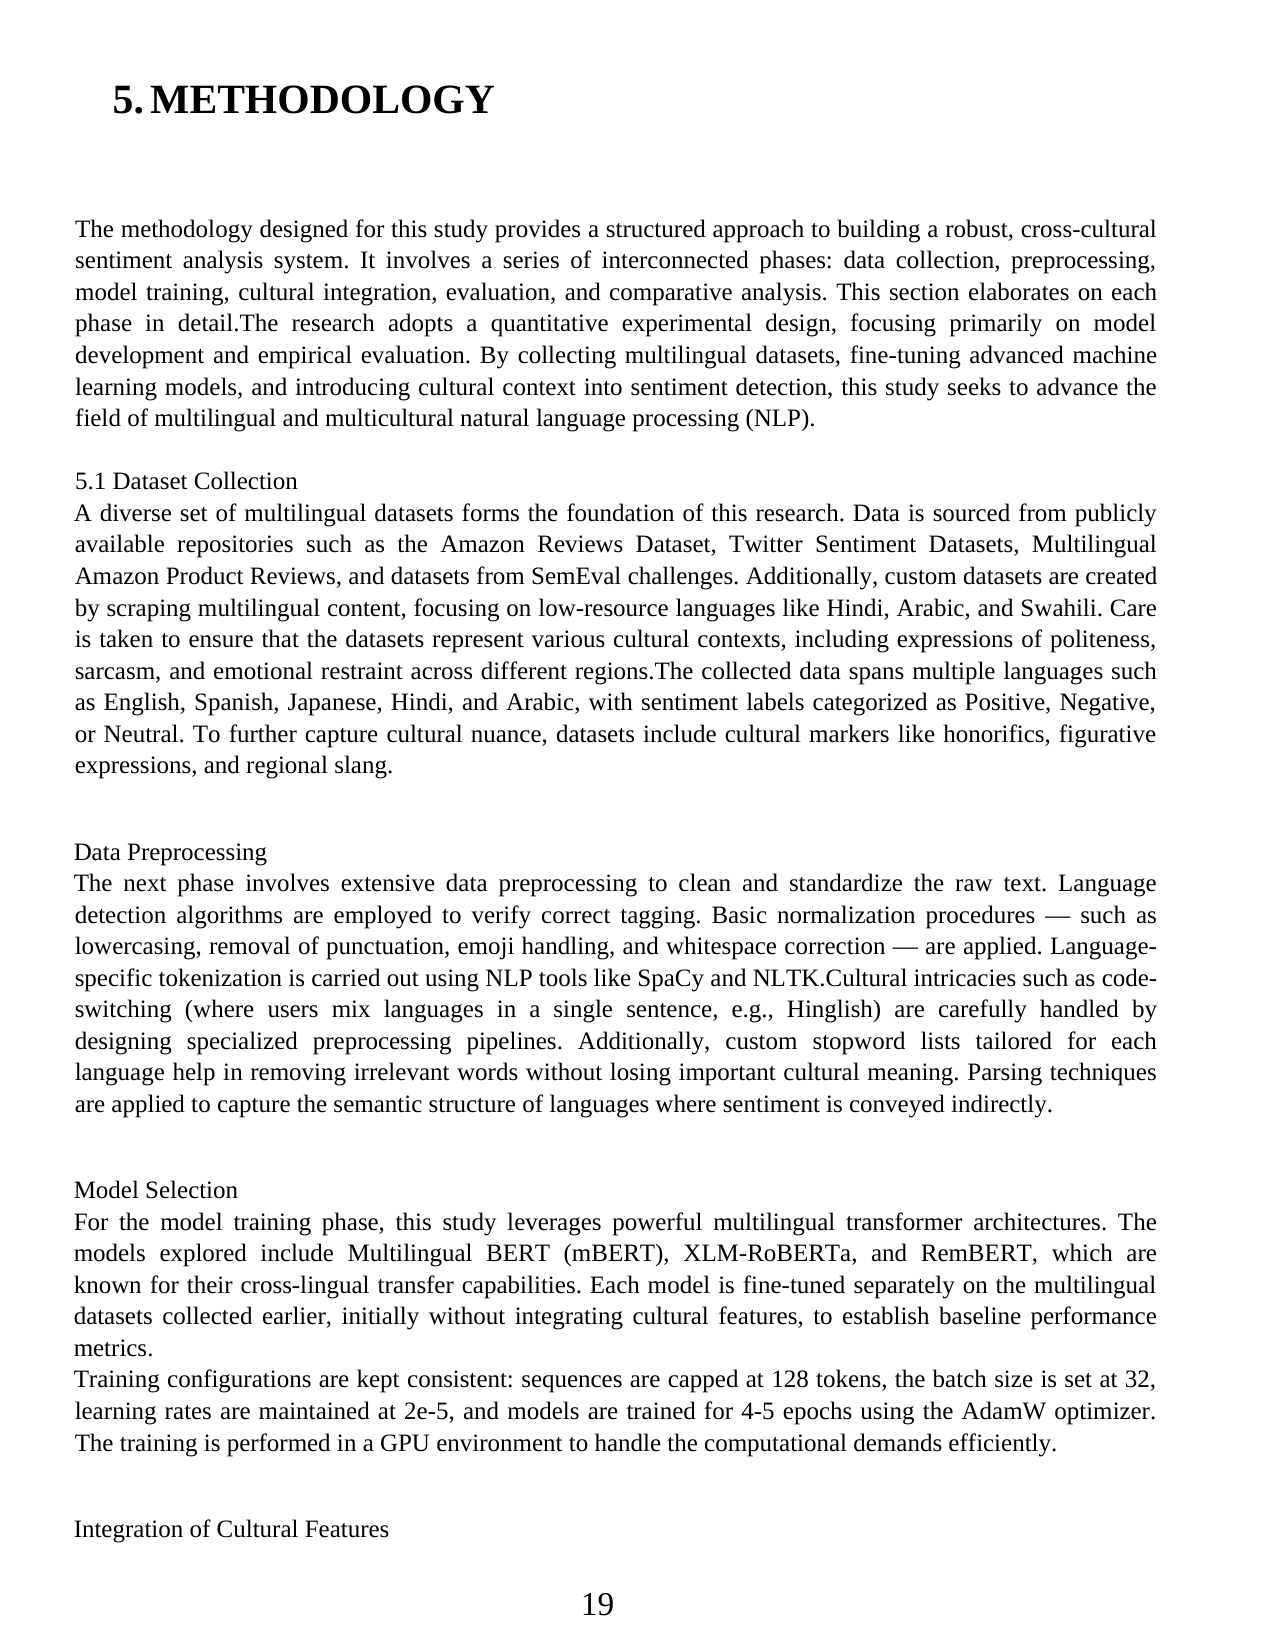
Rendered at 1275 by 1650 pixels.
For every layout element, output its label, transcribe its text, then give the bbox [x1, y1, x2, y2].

subtitle A diverse set of multilingual datasets forms the foundation of this research. Data is sourced from publicly available repositories such as the Amazon Reviews Dataset, Twitter Sentiment Datasets, Multilingual Amazon Product Reviews, and datasets from SemEval challenges. Additionally, custom datasets are created by scraping multilingual content, focusing on low-resource languages like Hindi, Arabic, and Swahili. Care is taken to ensure that the datasets represent various cultural contexts, including expressions of politeness, sarcasm, and emotional restraint across different regions.The collected data spans multiple languages such as English, Spanish, Japanese, Hindi, and Arabic, with sentiment labels categorized as Positive, Negative, or Neutral. To further capture cultural nuance, datasets include cultural markers like honorifics, figurative expressions, and regional slang. [73, 498, 1158, 779]
subtitle 5.1 Dataset Collection [75, 466, 1158, 495]
subtitle METHODOLOGY [112, 75, 1200, 123]
subtitle Data Preprocessing [73, 837, 1158, 865]
subtitle The next phase involves extensive data preprocessing to clean and standardize the raw text. Language detection algorithms are employed to verify correct tagging. Basic normalization procedures — such as lowercasing, removal of punctuation, emoji handling, and whitespace correction — are applied. Language-specific tokenization is carried out using NLP tools like SpaCy and NLTK.Cultural intricacies such as code-switching (where users mix languages in a single sentence, e.g., Hinglish) are carefully handled by designing specialized preprocessing pipelines. Additionally, custom stopword lists tailored for each language help in removing irrelevant words without losing important cultural meaning. Parsing techniques are applied to capture the semantic structure of languages where sentiment is conveyed indirectly. [73, 868, 1158, 1118]
subtitle Training configurations are kept consistent: sequences are capped at 128 tokens, the batch size is set at 32, learning rates are maintained at 2e-5, and models are trained for 4-5 epochs using the AdamW optimizer. The training is performed in a GPU environment to handle the computational demands efficiently. [73, 1364, 1158, 1456]
subtitle For the model training phase, this study leverages powerful multilingual transformer architectures. The models explored include Multilingual BERT (mBERT), XLM-RoBERTa, and RemBERT, which are known for their cross-lingual transfer capabilities. Each model is fine-tuned separately on the multilingual datasets collected earlier, initially without integrating cultural features, to establish baseline performance metrics. [73, 1207, 1158, 1362]
subtitle Integration of Cultural Features [73, 1514, 1158, 1543]
subtitle Model Selection [73, 1175, 1158, 1204]
subtitle The methodology designed for this study provides a structured approach to building a robust, cross-cultural sentiment analysis system. It involves a series of interconnected phases: data collection, preprocessing, model training, cultural integration, evaluation, and comparative analysis. This section elaborates on each phase in detail.The research adopts a quantitative experimental design, focusing primarily on model development and empirical evaluation. By collecting multilingual datasets, fine-tuning advanced machine learning models, and introducing cultural context into sentiment detection, this study seeks to advance the field of multilingual and multicultural natural language processing (NLP). [75, 214, 1158, 432]
